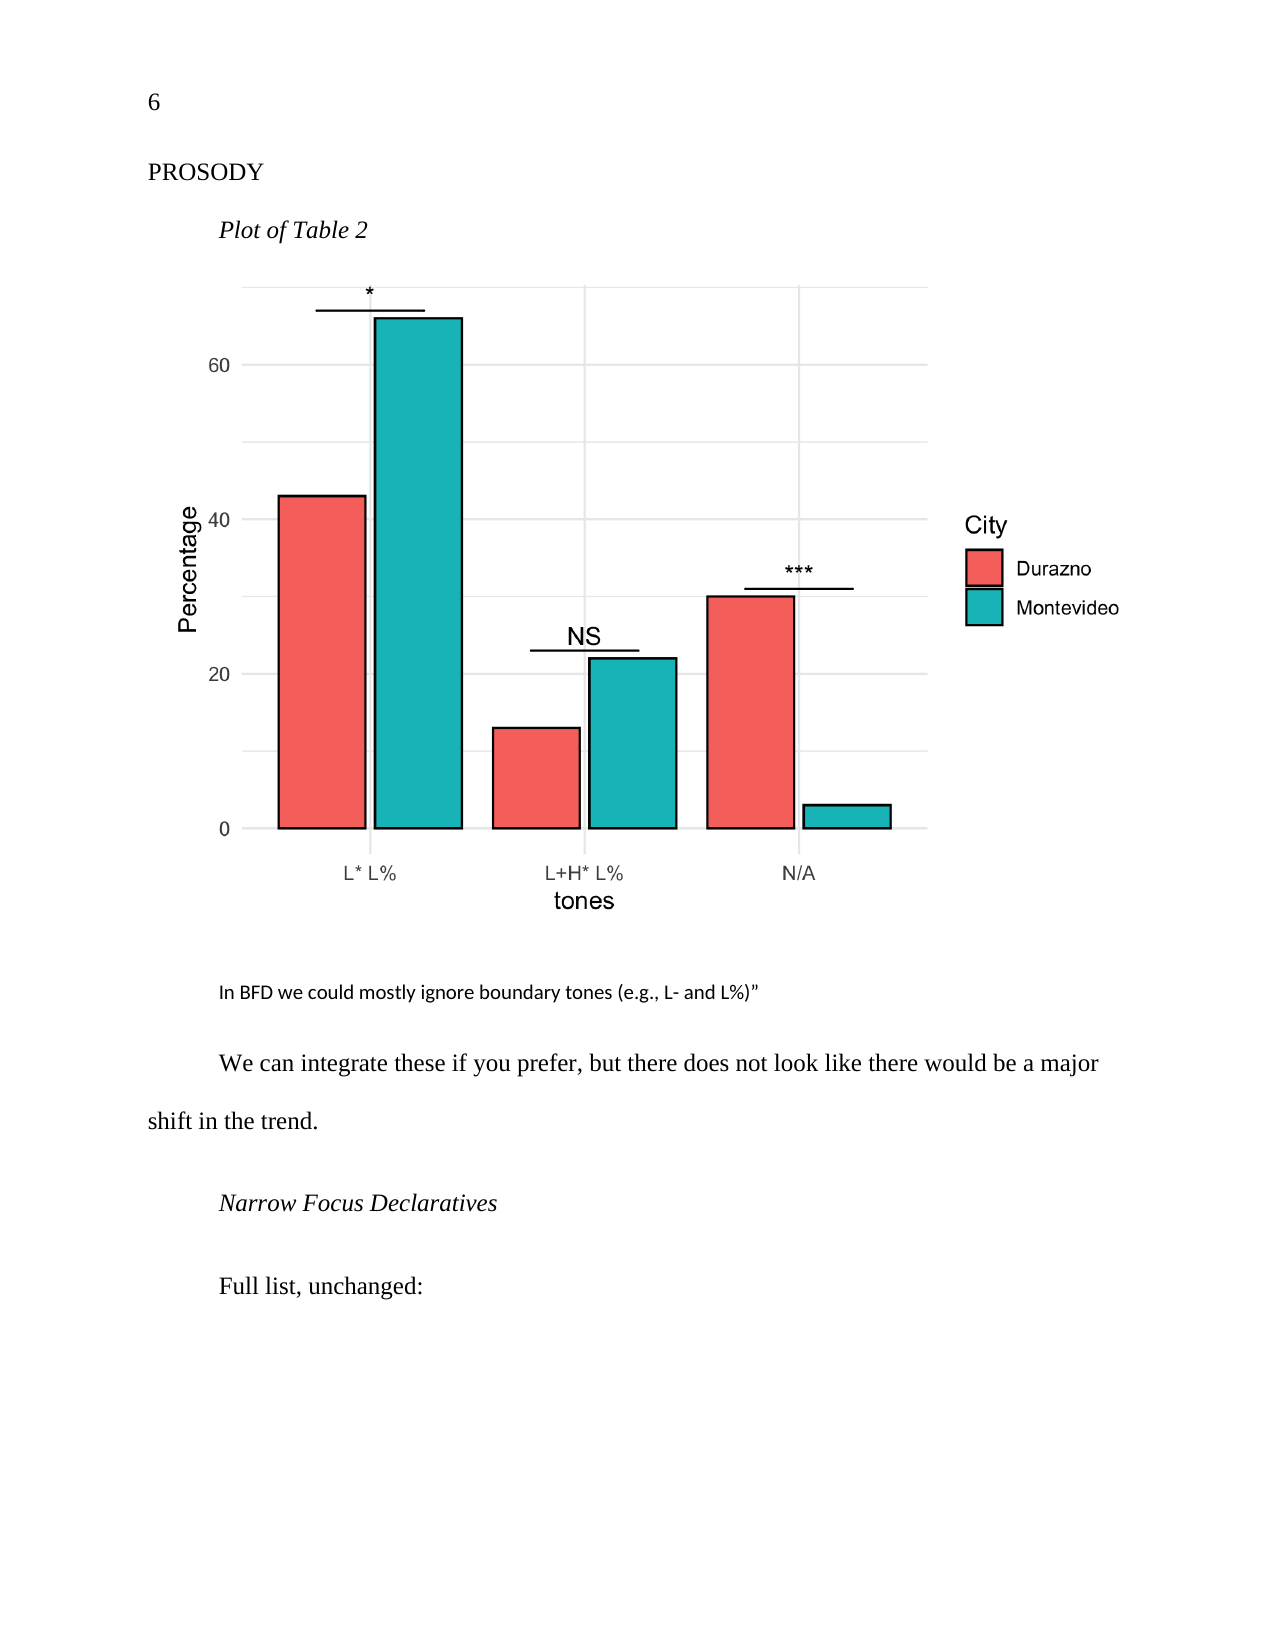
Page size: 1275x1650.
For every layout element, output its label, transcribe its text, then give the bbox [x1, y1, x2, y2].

picture [166, 272, 1146, 926]
text In BFD we could mostly ignore boundary tones (e.g., L- and L%)” [148, 979, 1127, 1004]
text Narrow Focus Declaratives [148, 1188, 1127, 1217]
text Full list, unchanged: [148, 1271, 1127, 1300]
text We can integrate these if you prefer, but there does not look like there would be a major shift in the trend. [148, 1048, 1127, 1135]
